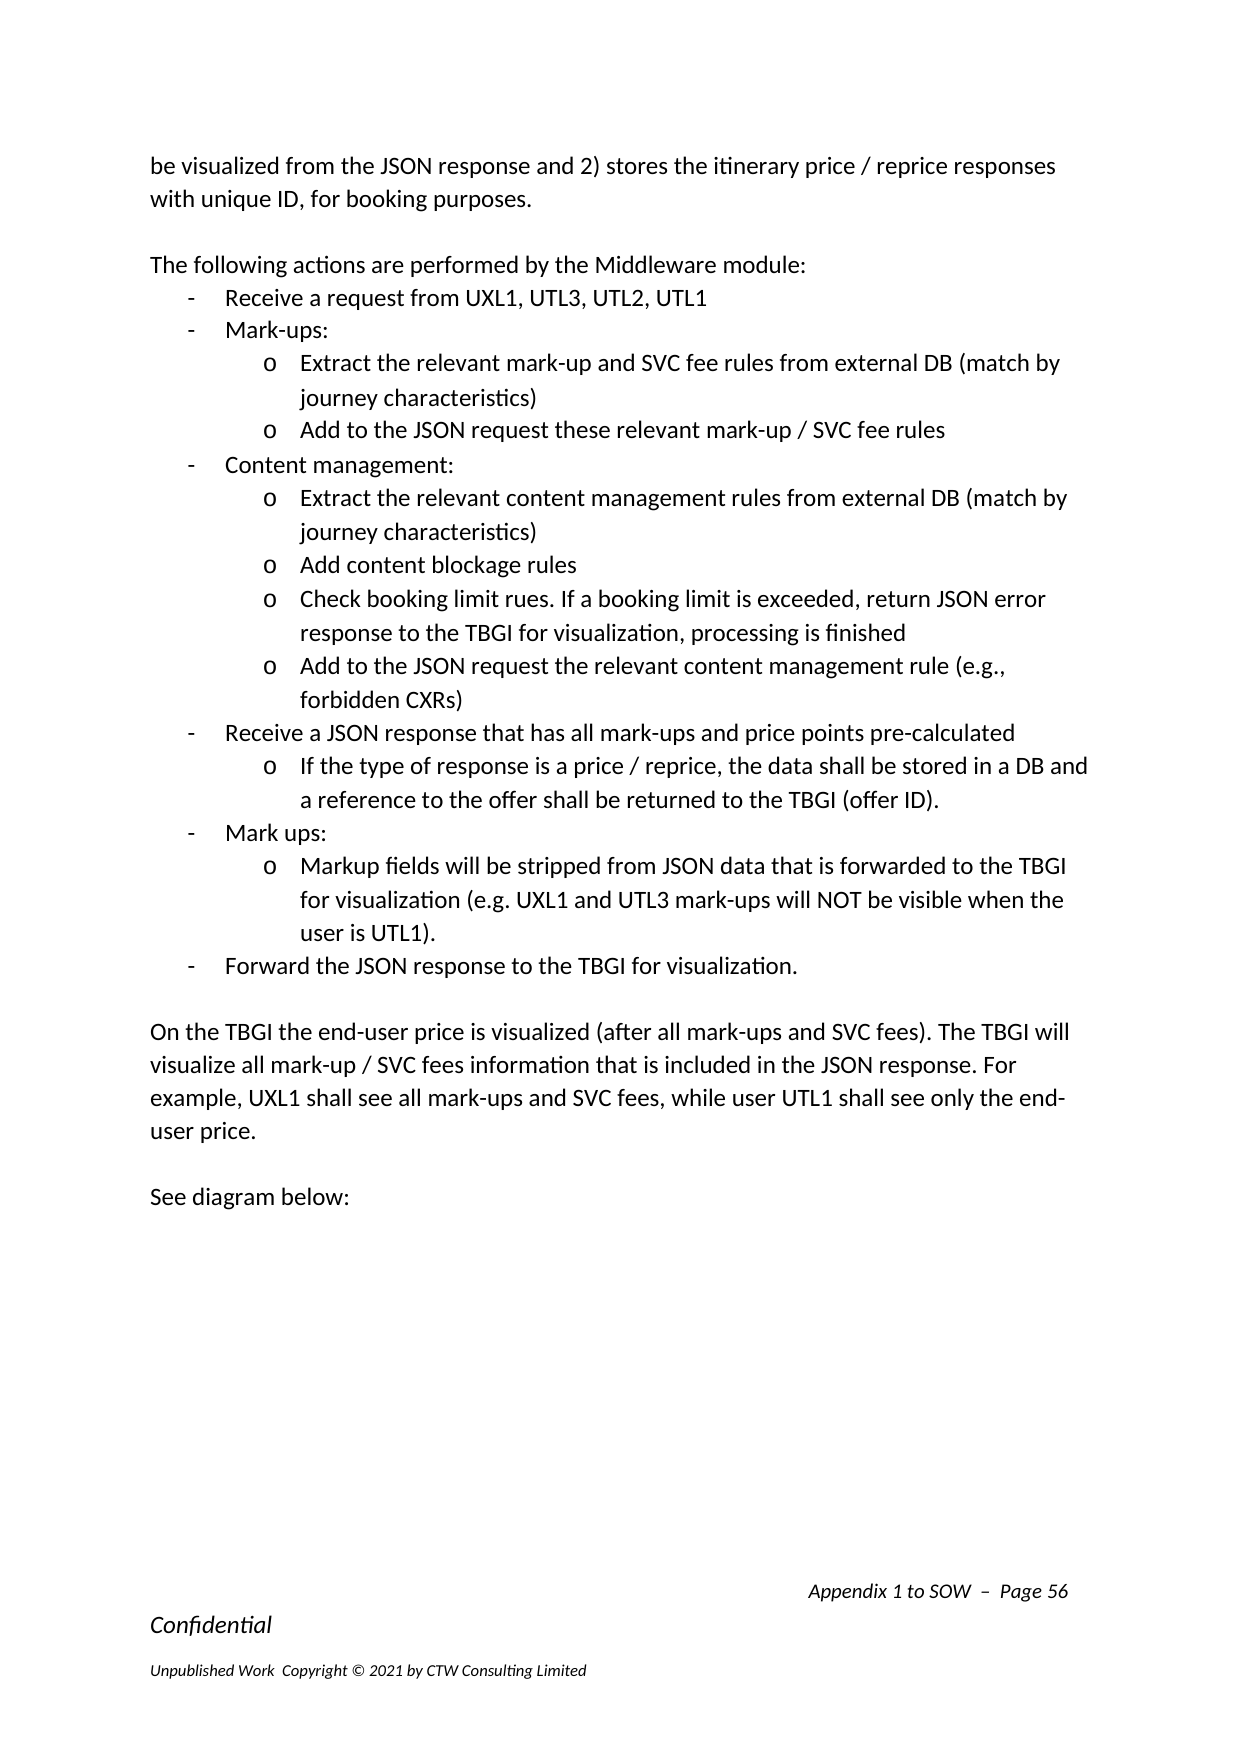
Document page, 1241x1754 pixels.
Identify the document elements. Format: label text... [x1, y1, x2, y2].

list Receive a JSON response that has all mark-ups and price points pre-calculated [187, 717, 1090, 748]
list Extract the relevant mark-up and SVC fee rules from external DB (match by journey characteristics) [262, 347, 1090, 412]
list Forward the JSON response to the TBGI for visualization. [187, 950, 1090, 981]
list Extract the relevant content management rules from external DB (match by journey characteristics) [262, 482, 1090, 546]
list Add content blockage rules [262, 549, 1090, 581]
text See diagram below: [150, 1181, 1090, 1211]
list Add to the JSON request these relevant mark-up / SVC fee rules [262, 414, 1090, 446]
list If the type of response is a price / reprice, the data shall be stored in a DB and a reference to the offer shall be returned to the TBGI (offer ID). [262, 750, 1090, 815]
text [150, 150, 1090, 213]
list Mark-ups: [187, 314, 1090, 345]
list Receive a request from UXL1, UTL3, UTL2, UTL1 [187, 282, 1090, 312]
list Mark ups: [187, 817, 1090, 848]
list Markup fields will be stripped from JSON data that is forwarded to the TBGI for visualization (e.g. UXL1 and UTL3 mark-ups will NOT be visible when the user is UTL1). [262, 850, 1090, 948]
list Check booking limit rues. If a booking limit is exceeded, return JSON error response to the TBGI for visualization, processing is finished [262, 583, 1090, 648]
list Content management: [187, 449, 1090, 479]
text On the TBGI the end-user price is visualized (after all mark-ups and SVC fees). The TBGI will visualize all mark-up / SVC fees information that is included in the JSON response. For example, UXL1 shall see all mark-ups and SVC fees, while user UTL1 shall see only the end-user price. [150, 1016, 1090, 1145]
list Add to the JSON request the relevant content management rule (e.g., forbidden CXRs) [262, 650, 1090, 715]
text The following actions are performed by the Middleware module: [150, 249, 1090, 279]
